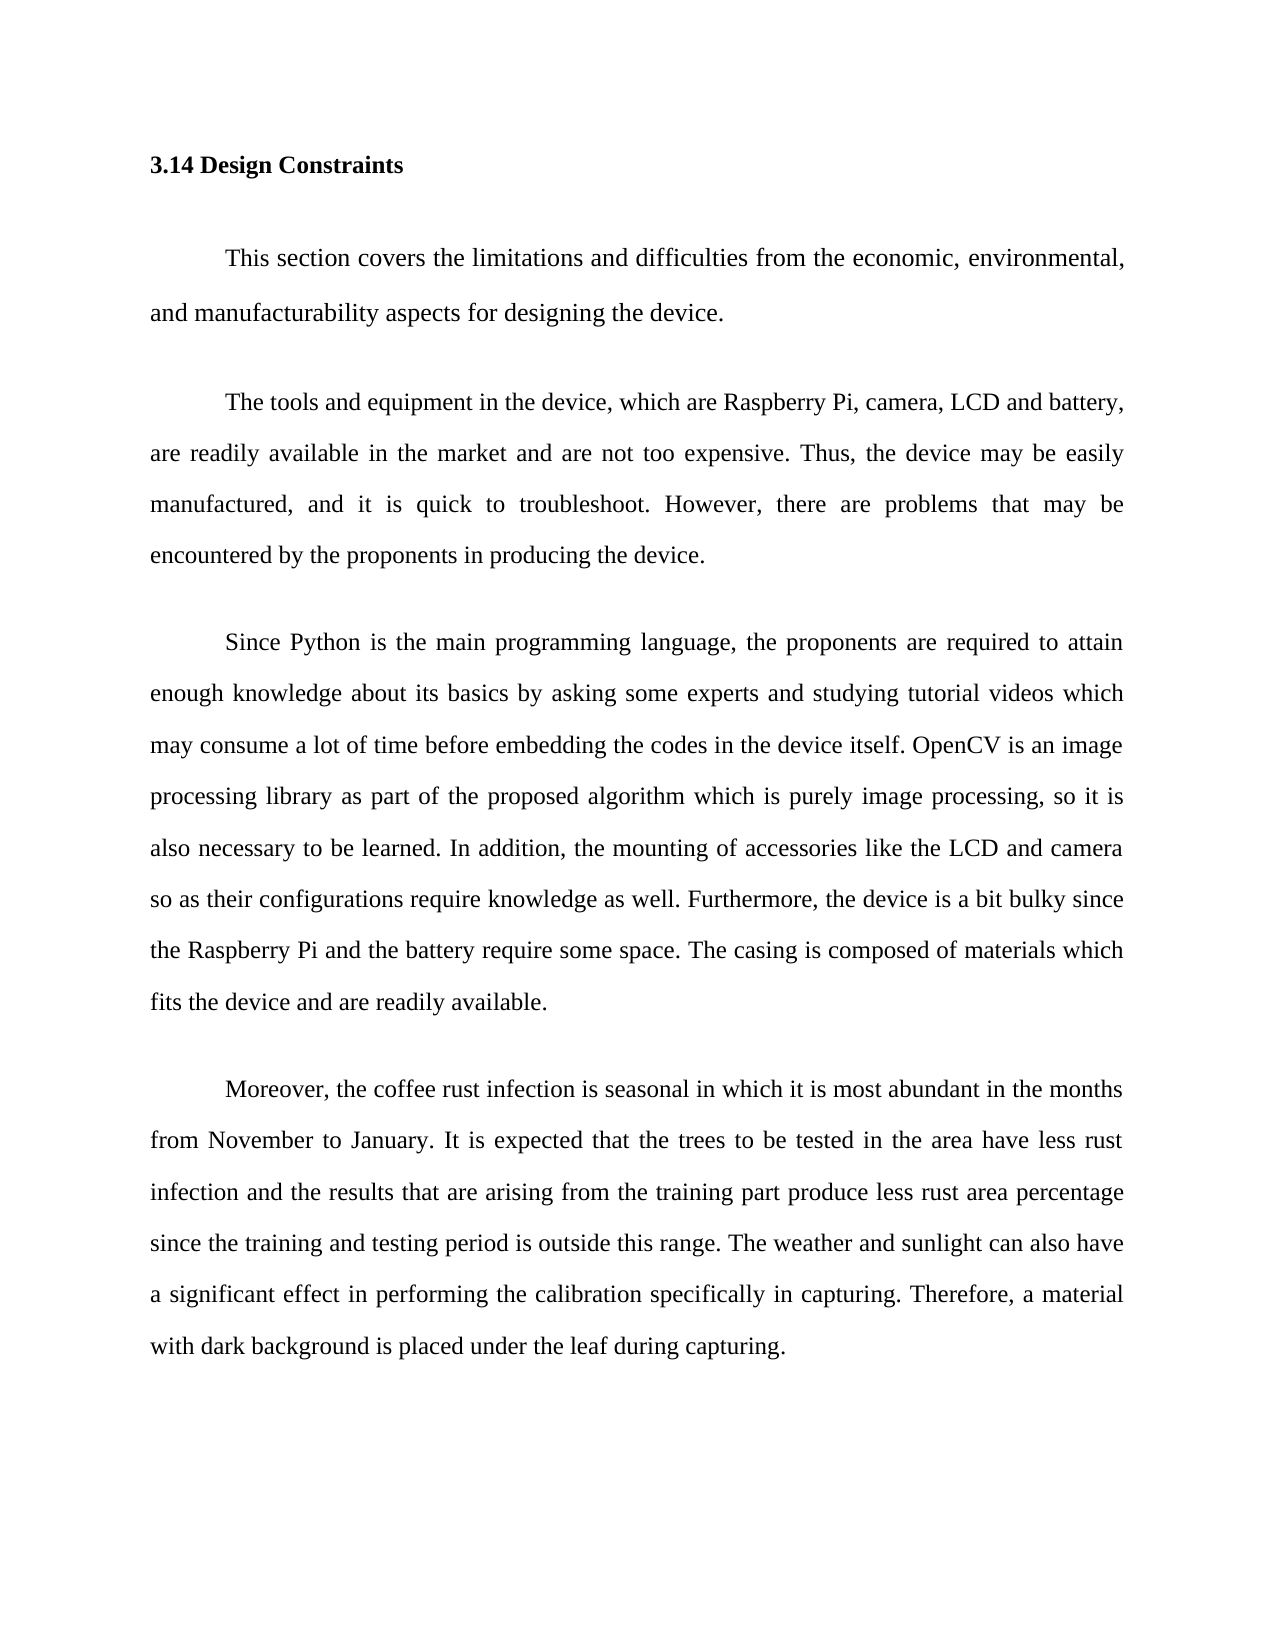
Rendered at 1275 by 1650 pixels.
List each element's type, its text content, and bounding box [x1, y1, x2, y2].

text 3.14 Design Constraints [150, 150, 1125, 179]
text Moreover, the coffee rust infection is seasonal in which it is most abundant in the months from November to January. It is expected that the trees to be tested in the area have less rust infection and the results that are arising from the training part produce less rust area percentage since the training and testing period is outside this range. The weather and sunlight can also have a significant effect in performing the calibration specifically in capturing. Therefore, a material with dark background is placed under the leaf during capturing. [150, 1074, 1125, 1360]
text Since Python is the main programming language, the proponents are required to attain enough knowledge about its basics by asking some experts and studying tutorial videos which may consume a lot of time before embedding the codes in the device itself. OpenCV is an image processing library as part of the proposed algorithm which is purely image processing, so it is also necessary to be learned. In addition, the mounting of accessories like the LCD and camera so as their configurations require knowledge as well. Furthermore, the device is a bit bulky since the Raspberry Pi and the battery require some space. The casing is composed of materials which fits the device and are readily available. [150, 627, 1125, 1016]
text The tools and equipment in the device, which are Raspberry Pi, camera, LCD and battery, are readily available in the market and are not too expensive. Thus, the device may be easily manufactured, and it is quick to troubleshoot. However, there are problems that may be encountered by the proponents in producing the device. [150, 387, 1125, 569]
text This section covers the limitations and difficulties from the economic, environmental, and manufacturability aspects for designing the device. [150, 242, 1125, 327]
